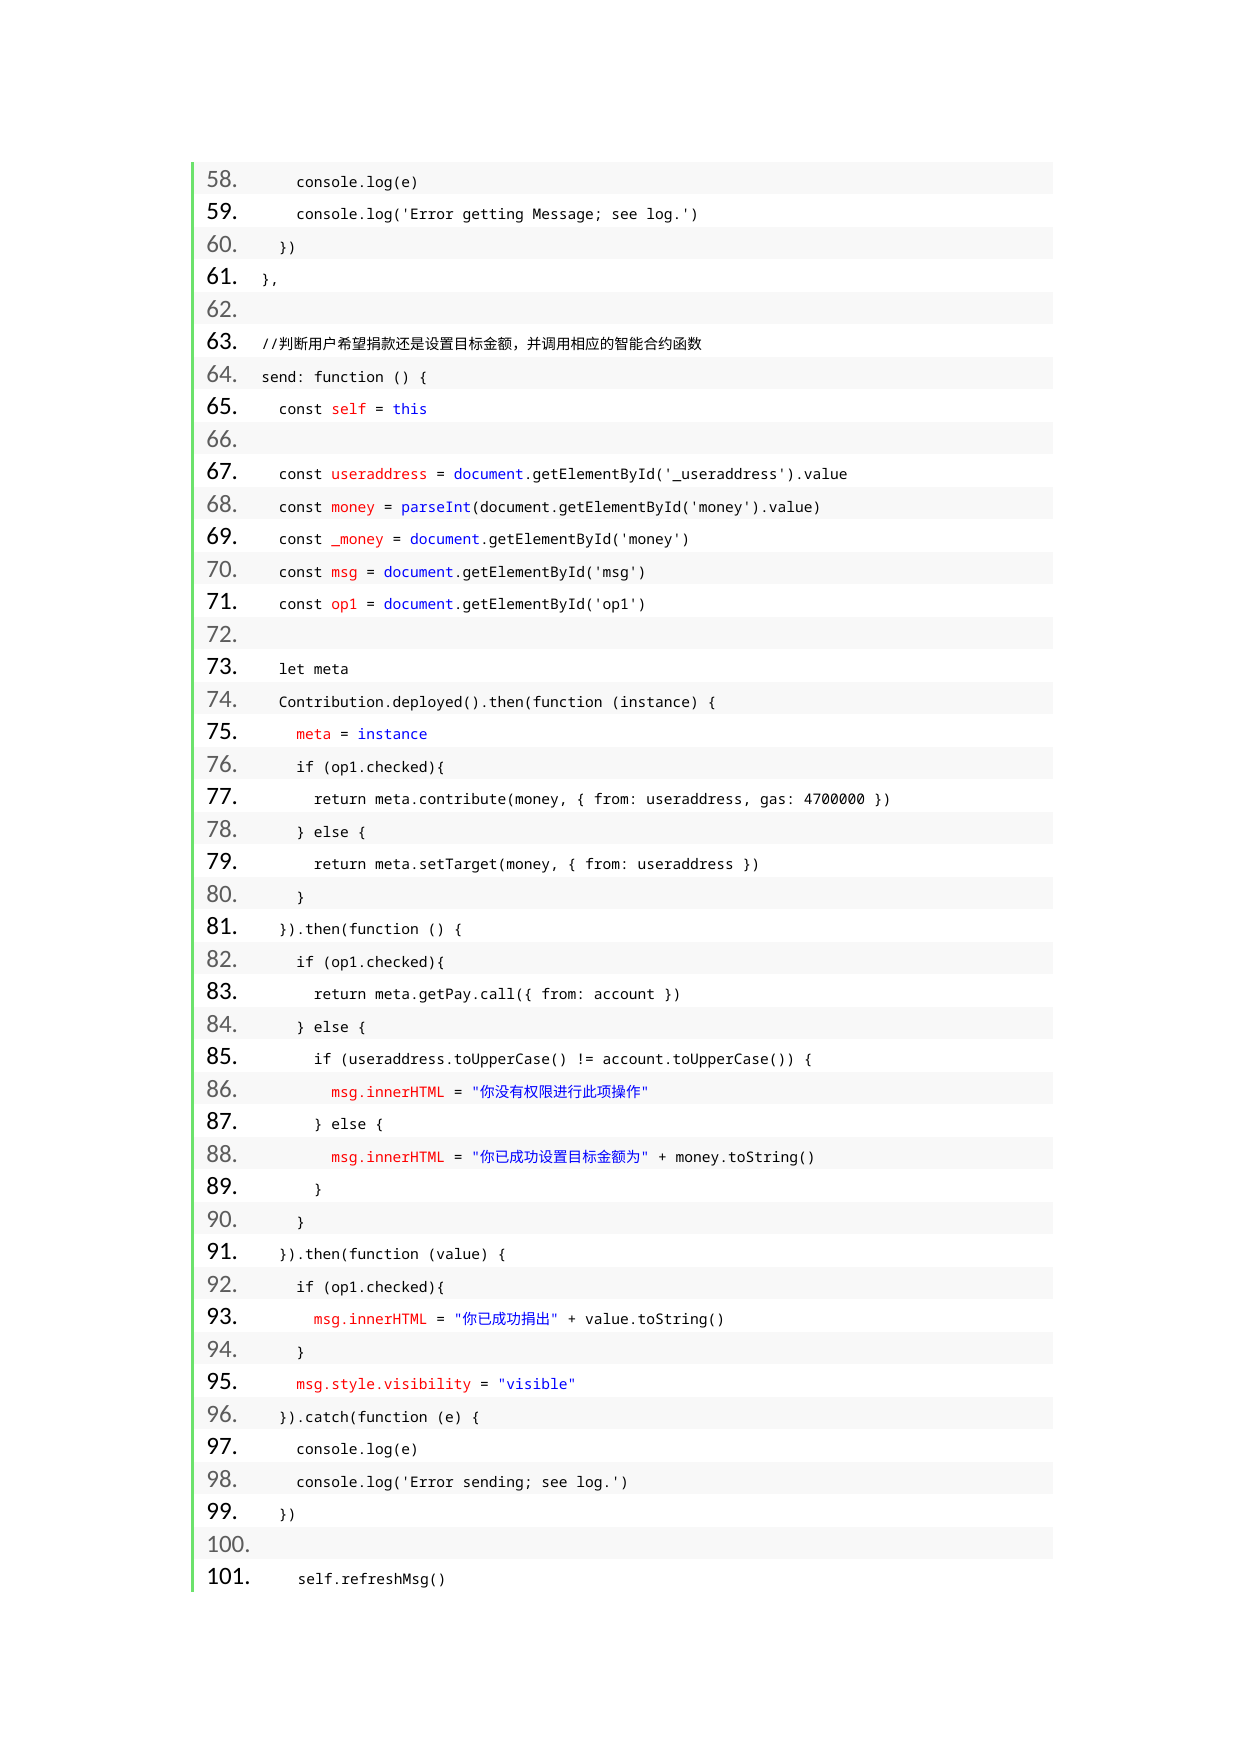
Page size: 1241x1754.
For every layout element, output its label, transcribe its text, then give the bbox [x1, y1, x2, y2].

list return meta.setTarget(money, { from: useraddress }) [194, 844, 1053, 877]
list console.log(e) [194, 1429, 1053, 1462]
list }).then(function (value) { [194, 1234, 1053, 1267]
list return meta.contribute(money, { from: useraddress, gas: 4700000 }) [194, 779, 1053, 812]
list }).then(function () { [194, 909, 1053, 942]
list }).catch(function (e) { [194, 1397, 1053, 1429]
list return meta.getPay.call({ from: account }) [194, 974, 1053, 1007]
list Contribution.deployed().then(function (instance) { [194, 682, 1053, 714]
list if (op1.checked){ [194, 747, 1053, 779]
list console.log('Error getting Message; see log.') [194, 194, 1053, 227]
list if (op1.checked){ [194, 1267, 1053, 1299]
list const useraddress = document.getElementById('_useraddress').value [194, 454, 1053, 487]
list self.refreshMsg() [194, 1559, 1053, 1592]
list msg.innerHTML = "你没有权限进行此项操作" [194, 1072, 1053, 1104]
list send: function () { [194, 357, 1053, 389]
list }) [194, 1494, 1053, 1527]
list const self = this [194, 389, 1053, 422]
list } else { [194, 812, 1053, 844]
list meta = instance [194, 714, 1053, 747]
list } [194, 1332, 1053, 1364]
list if (op1.checked){ [194, 942, 1053, 974]
list const _money = document.getElementById('money') [194, 519, 1053, 552]
list } [194, 1169, 1053, 1202]
list }) [194, 227, 1053, 259]
list msg.innerHTML = "你已成功设置目标金额为" + money.toString() [194, 1137, 1053, 1169]
list console.log(e) [194, 162, 1053, 194]
list msg.innerHTML = "你已成功捐出" + value.toString() [194, 1299, 1053, 1332]
list //判断用户希望捐款还是设置目标金额，并调用相应的智能合约函数 [194, 324, 1053, 357]
list } [194, 1202, 1053, 1234]
list const op1 = document.getElementById('op1') [194, 584, 1053, 617]
list if (useraddress.toUpperCase() != account.toUpperCase()) { [194, 1039, 1053, 1072]
list const money = parseInt(document.getElementById('money').value) [194, 487, 1053, 519]
list msg.style.visibility = "visible" [194, 1364, 1053, 1397]
list } else { [194, 1104, 1053, 1137]
list console.log('Error sending; see log.') [194, 1462, 1053, 1494]
list } else { [194, 1007, 1053, 1039]
list } [194, 877, 1053, 909]
list }, [194, 259, 1053, 292]
list const msg = document.getElementById('msg') [194, 552, 1053, 584]
list let meta [194, 649, 1053, 682]
